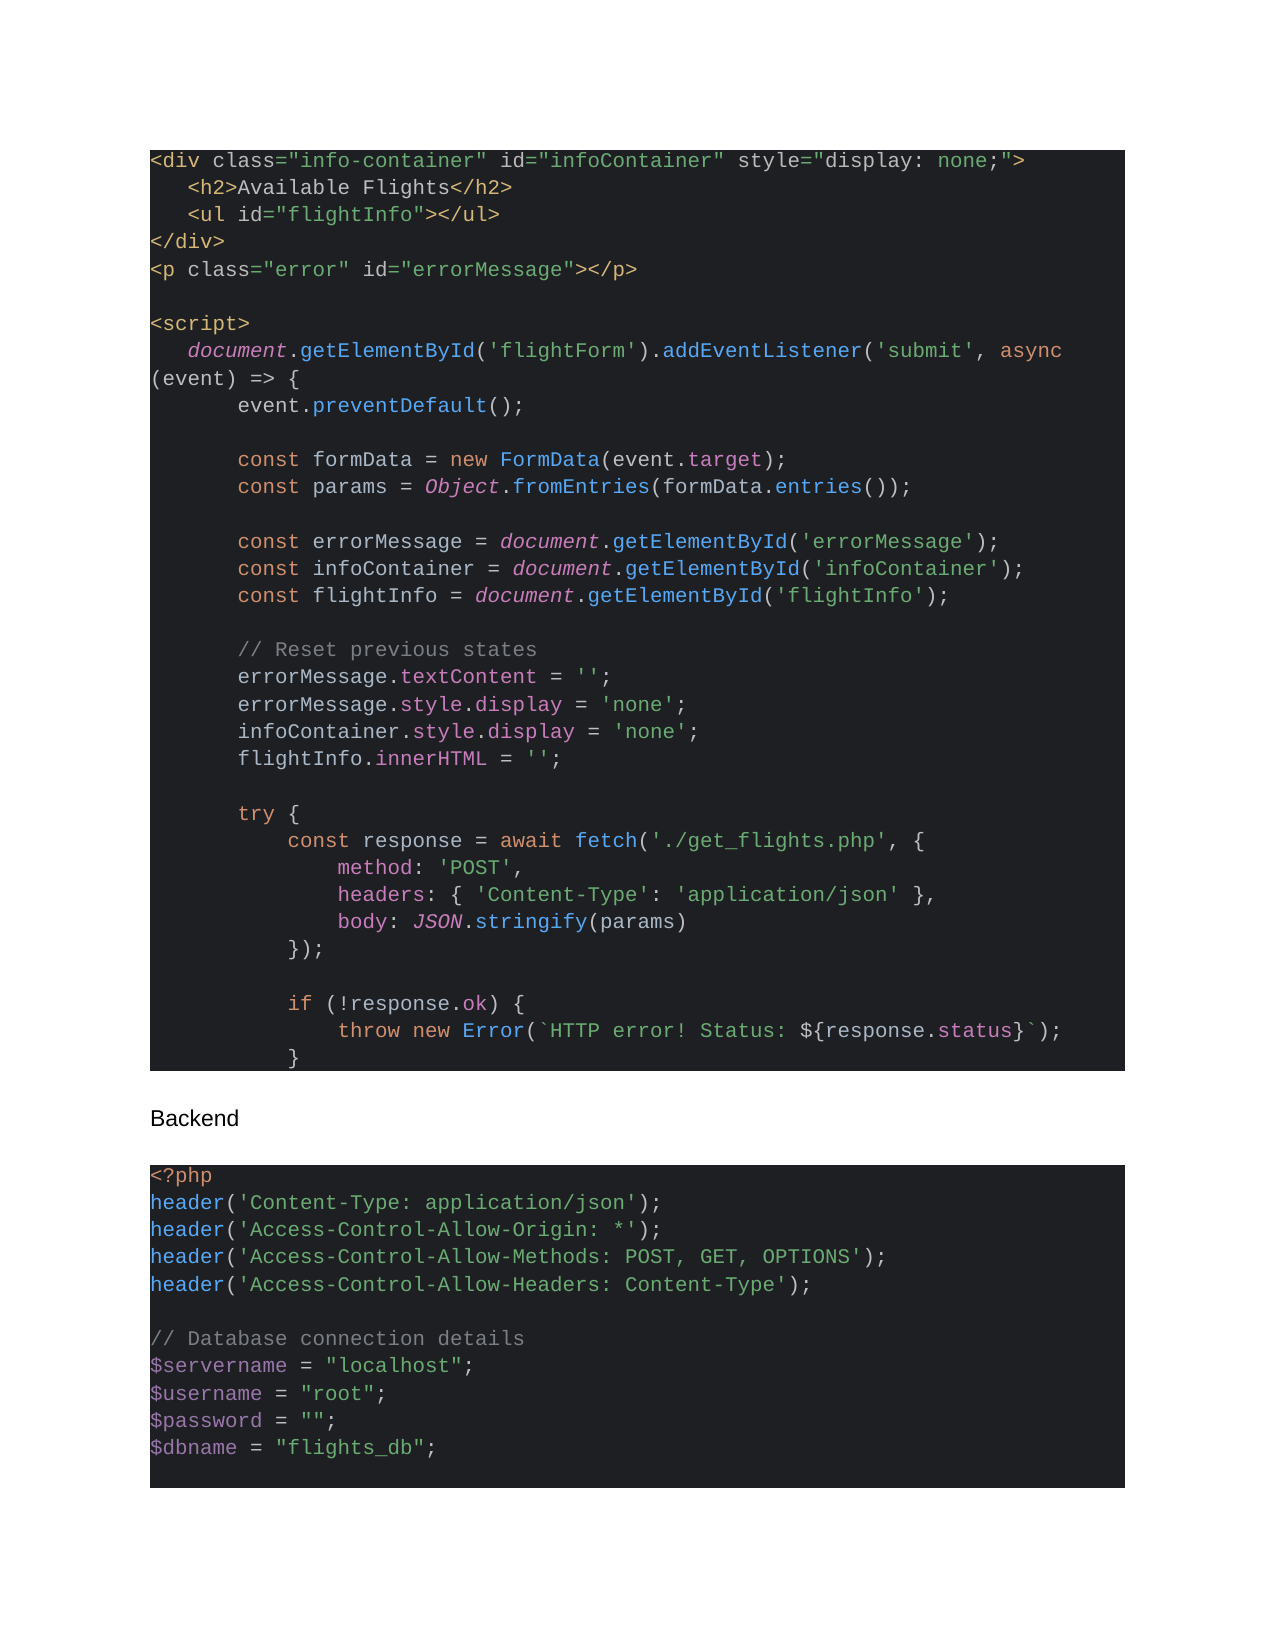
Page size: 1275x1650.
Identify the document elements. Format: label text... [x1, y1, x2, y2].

text headers: { 'Content-Type': 'application/json' }, [150, 884, 1125, 908]
text // Reset previous states [150, 639, 1125, 663]
text <ul id="flightInfo"></ul> [150, 204, 1125, 228]
text } [150, 1047, 1125, 1071]
text $password = ""; [150, 1410, 1125, 1433]
text body: JSON.stringify(params) [150, 911, 1125, 935]
text <h2>Available Flights</h2> [150, 177, 1125, 201]
text header('Content-Type: application/json'); [150, 1192, 1125, 1216]
text infoContainer.style.display = 'none'; [150, 721, 1125, 744]
text errorMessage.style.display = 'none'; [150, 694, 1125, 717]
text try { [150, 802, 1125, 826]
text const formData = new FormData(event.target); [150, 449, 1125, 473]
text const response = await fetch('./get_flights.php', { [150, 830, 1125, 853]
text header('Access-Control-Allow-Headers: Content-Type'); [150, 1274, 1125, 1297]
text <?php [150, 1165, 1125, 1189]
text throw new Error(`HTTP error! Status: ${response.status}`); [150, 1020, 1125, 1044]
text Backend [150, 1104, 1125, 1131]
text const params = Object.fromEntries(formData.entries()); [150, 476, 1125, 500]
text $username = "root"; [150, 1382, 1125, 1406]
text <script> [150, 313, 1125, 337]
text if (!response.ok) { [150, 993, 1125, 1016]
text header('Access-Control-Allow-Origin: *'); [150, 1219, 1125, 1243]
text errorMessage.textContent = ''; [150, 667, 1125, 690]
text // Database connection details [150, 1328, 1125, 1352]
text }); [150, 938, 1125, 962]
text event.preventDefault(); [150, 395, 1125, 418]
text const flightInfo = document.getElementById('flightInfo'); [150, 585, 1125, 609]
text method: 'POST', [150, 857, 1125, 881]
text header('Access-Control-Allow-Methods: POST, GET, OPTIONS'); [150, 1247, 1125, 1270]
text $servername = "localhost"; [150, 1355, 1125, 1379]
text flightInfo.innerHTML = ''; [150, 748, 1125, 772]
text <div class="info-container" id="infoContainer" style="display: none;"> [150, 150, 1125, 174]
text const errorMessage = document.getElementById('errorMessage'); [150, 531, 1125, 554]
text $dbname = "flights_db"; [150, 1437, 1125, 1461]
text </div> [150, 232, 1125, 255]
text <p class="error" id="errorMessage"></p> [150, 259, 1125, 282]
text document.getElementById('flightForm').addEventListener('submit', async (event) => { [150, 340, 1125, 391]
text const infoContainer = document.getElementById('infoContainer'); [150, 558, 1125, 581]
